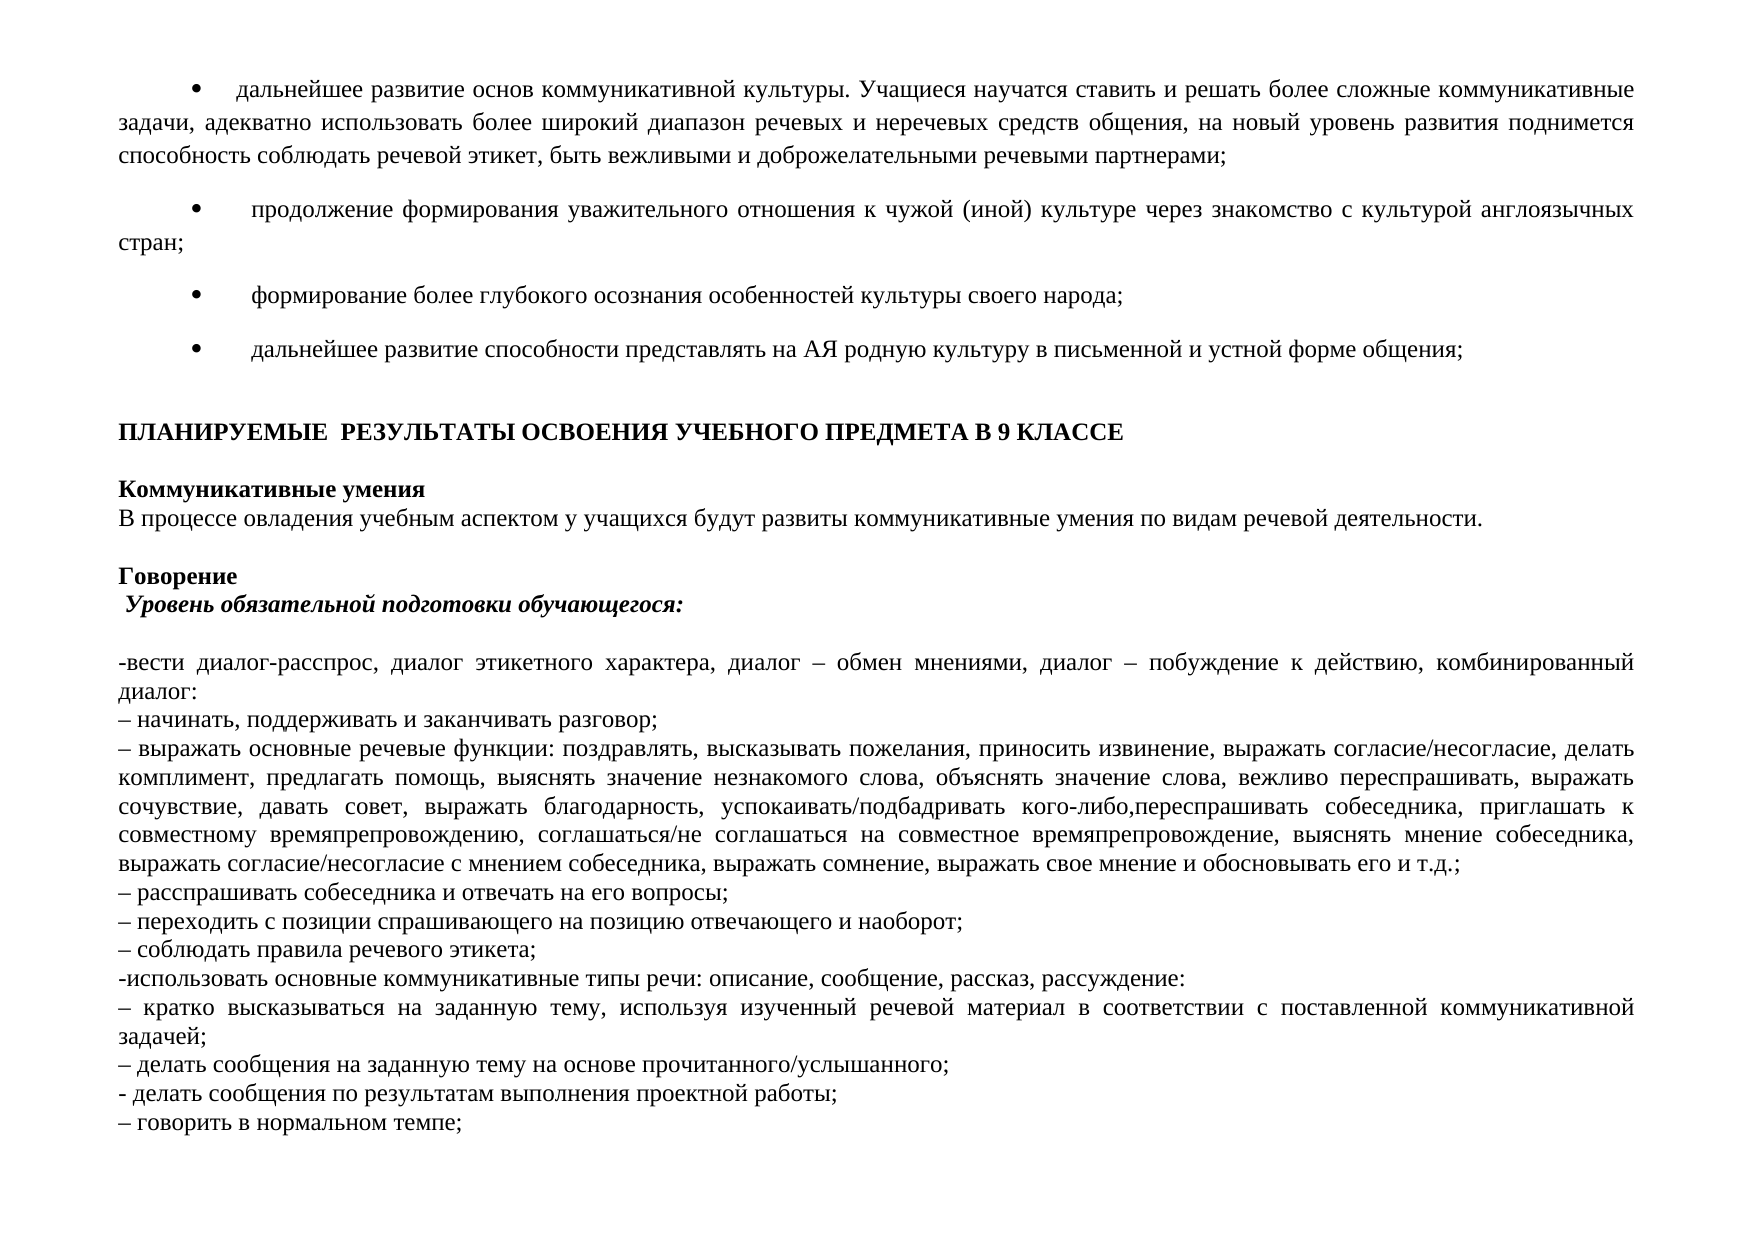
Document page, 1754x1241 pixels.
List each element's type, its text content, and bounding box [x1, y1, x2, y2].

text ПЛАНИРУЕМЫЕ Результаты освоения учебного предмета в 9 классе [118, 417, 1636, 446]
list дальнейшее развитие способности представлять на АЯ родную культуру в письменной и устной форме общения; [118, 334, 1636, 363]
list продолжение формирования уважительного отношения к чужой (иной) культуре через знакомство с культурой англоязычных стран; [118, 194, 1636, 256]
text – выражать основные речевые функции: поздравлять, высказывать пожелания, приносить извинение, выражать согласие/несогласие, делать комплимент, предлагать помощь, выяснять значение незнакомого слова, объяснять значение слова, вежливо переспрашивать, выражать сочувствие, давать совет, выражать благодарность, успокаивать/подбадривать кого-либо,переспрашивать собеседника, приглашать к совместному времяпрепровождению, соглашаться/не соглашаться на совместное времяпрепровождение, выяснять мнение собеседника, выражать согласие/несогласие с мнением собеседника, выражать сомнение, выражать свое мнение и обосновывать его и т.д.; [118, 733, 1636, 877]
text – расспрашивать собеседника и отвечать на его вопросы; [118, 877, 1636, 906]
text – переходить с позиции спрашивающего на позицию отвечающего и наоборот; [118, 906, 1636, 934]
text - делать сообщения по результатам выполнения проектной работы; [118, 1078, 1636, 1107]
text – начинать, поддерживать и заканчивать разговор; [118, 704, 1636, 733]
text -вести диалог-расспрос, диалог этикетного характера, диалог – обмен мнениями, диалог – побуждение к действию, комбинированный диалог: [118, 647, 1636, 704]
text -использовать основные коммуникативные типы речи: описание, сообщение, рассказ, рассуждение: [118, 963, 1636, 992]
text – соблюдать правила речевого этикета; [118, 934, 1636, 963]
list дальнейшее развитие основ коммуникативной культуры. Учащиеся научатся ставить и решать более сложные коммуникативные задачи, адекватно использовать более широкий диапазон речевых и неречевых средств общения, на новый уровень развития поднимется способность соблюдать речевой этикет, быть вежливыми и доброжелательными речевыми партнерами; [118, 74, 1636, 169]
text Уровень обязательной подготовки обучающегося: [118, 589, 1636, 618]
text Говорение [118, 561, 1636, 589]
text Коммуникативные умения [118, 474, 1636, 503]
list формирование более глубокого осознания особенностей культуры своего народа; [118, 281, 1636, 309]
text В процессе овладения учебным аспектом у учащихся будут развиты коммуникативные умения по видам речевой деятельности. [118, 503, 1636, 532]
text – кратко высказываться на заданную тему, используя изученный речевой материал в соответствии с поставленной коммуникативной задачей; [118, 992, 1636, 1049]
text – говорить в нормальном темпе; [118, 1107, 1636, 1136]
text – делать сообщения на заданную тему на основе прочитанного/услышанного; [118, 1049, 1636, 1078]
